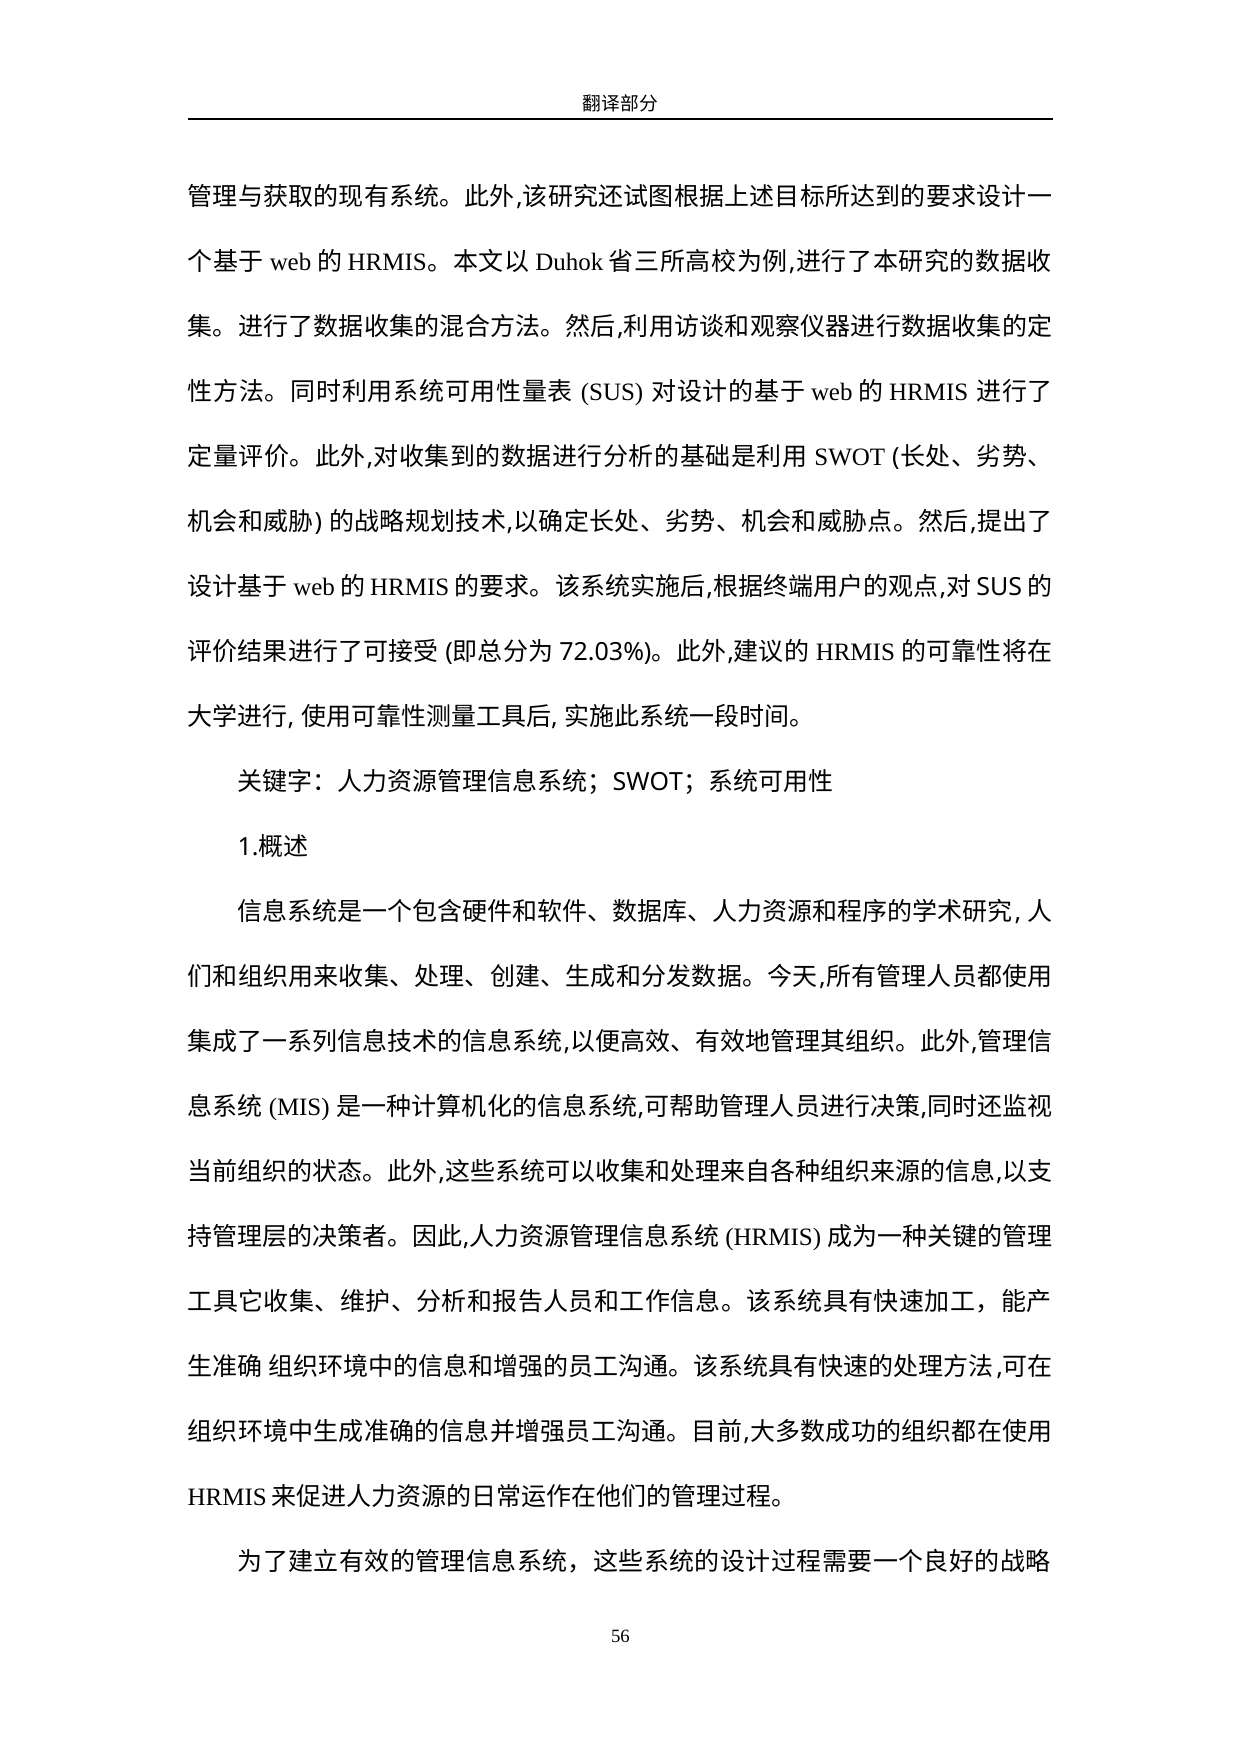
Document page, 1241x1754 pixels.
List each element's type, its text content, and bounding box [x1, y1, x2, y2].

text 1.概述 [187, 812, 1053, 877]
text 信息系统是一个包含硬件和软件、数据库、人力资源和程序的学术研究, 人们和组织用来收集、处理、创建、生成和分发数据。今天,所有管理人员都使用集成了一系列信息技术的信息系统,以便高效、有效地管理其组织。此外,管理信息系统 (MIS) 是一种计算机化的信息系统,可帮助管理人员进行决策,同时还监视当前组织的状态。此外,这些系统可以收集和处理来自各种组织来源的信息,以支持管理层的决策者。因此,人力资源管理信息系统 (HRMIS) 成为一种关键的管理工具它收集、维护、分析和报告人员和工作信息。该系统具有快速加工，能产生准确 组织环境中的信息和增强的员工沟通。该系统具有快速的处理方法,可在组织环境中生成准确的信息并增强员工沟通。目前,大多数成功的组织都在使用HRMIS来促进人力资源的日常运作在他们的管理过程。 [187, 877, 1053, 1527]
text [187, 1527, 1053, 1592]
text 关键字：人力资源管理信息系统；SWOT；系统可用性 [187, 747, 1053, 812]
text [187, 162, 1053, 747]
